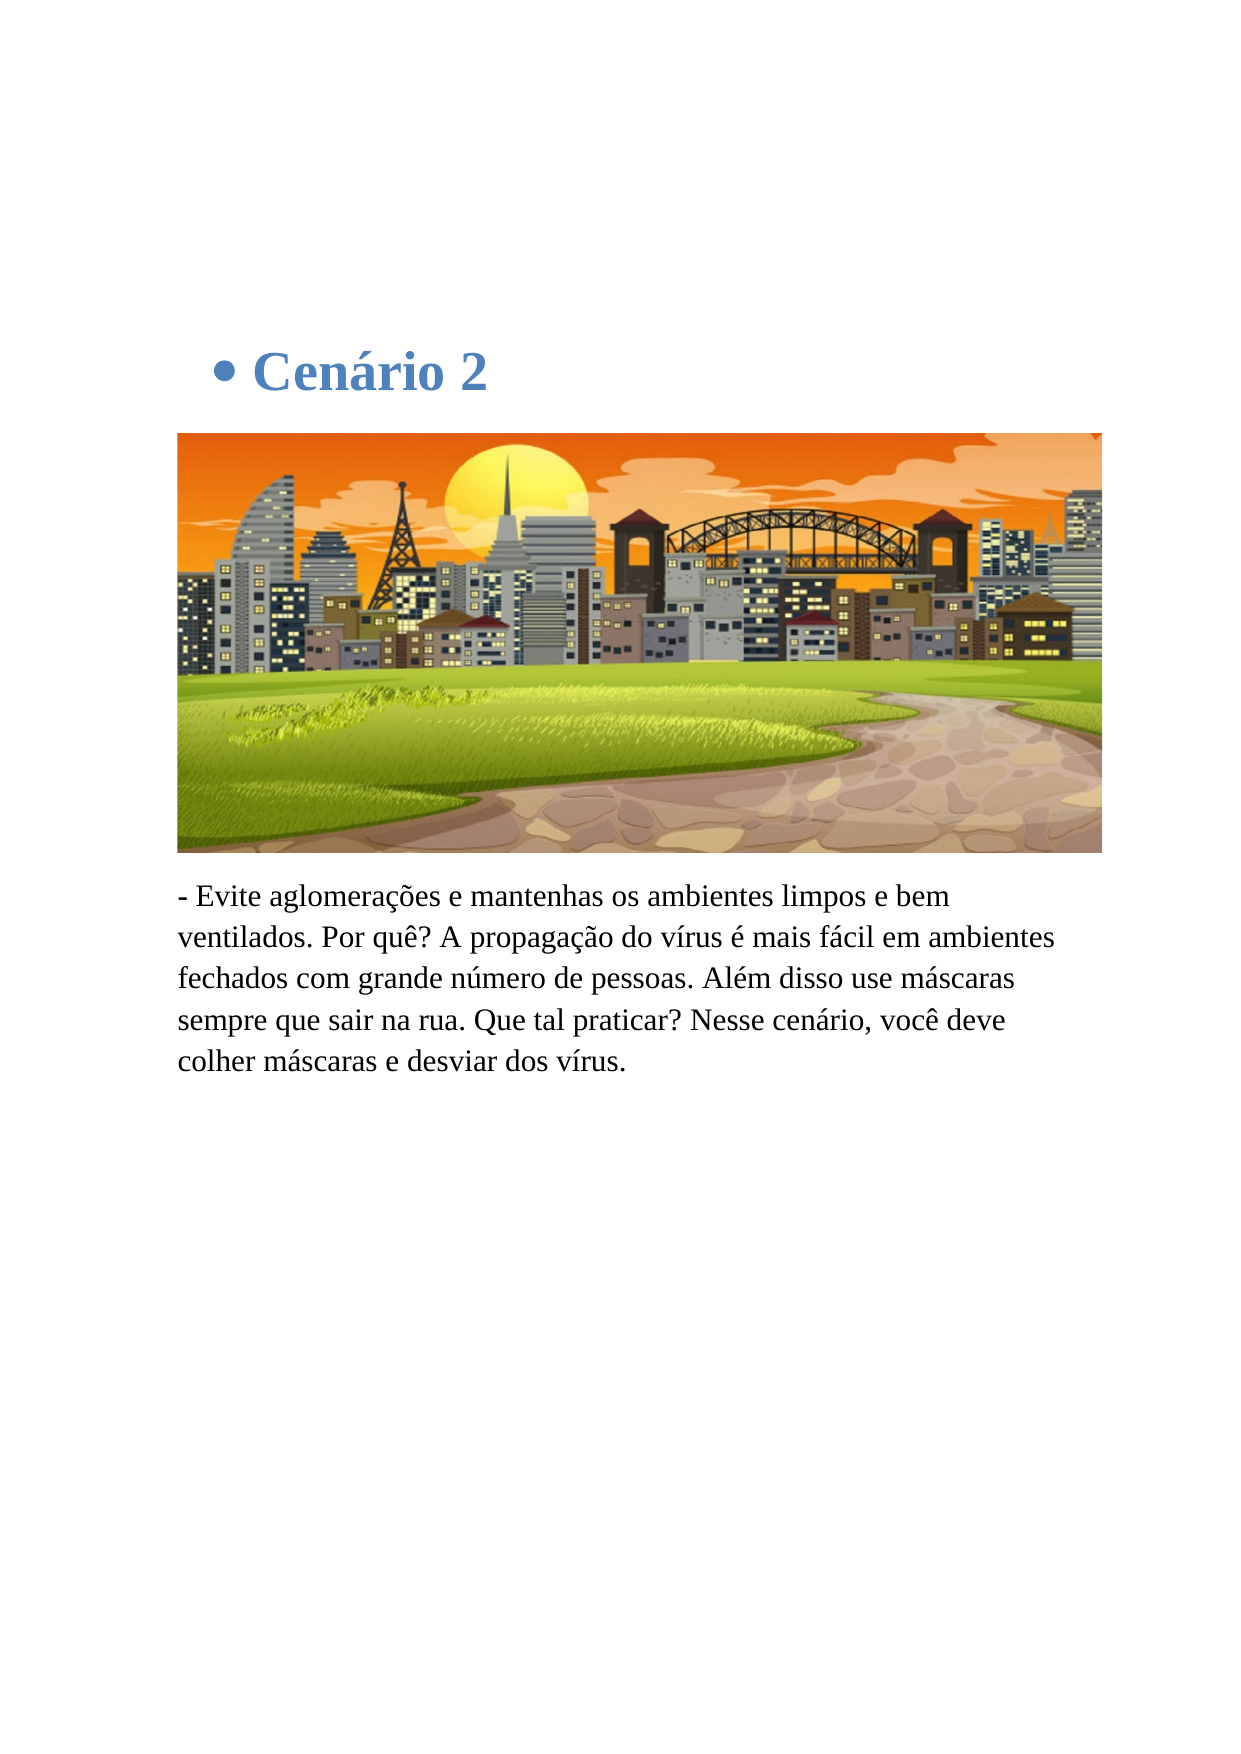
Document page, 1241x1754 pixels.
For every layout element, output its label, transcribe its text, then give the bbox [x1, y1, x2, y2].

text - Evite aglomerações e mantenhas os ambientes limpos e bem ventilados. Por quê? A propagação do vírus é mais fácil em ambientes fechados com grande número de pessoas. Além disso use máscaras sempre que sair na rua. Que tal praticar? Nesse cenário, você deve colher máscaras e desviar dos vírus. [177, 877, 1063, 1078]
list Cenário 2 [215, 338, 1063, 403]
picture [177, 433, 1103, 853]
